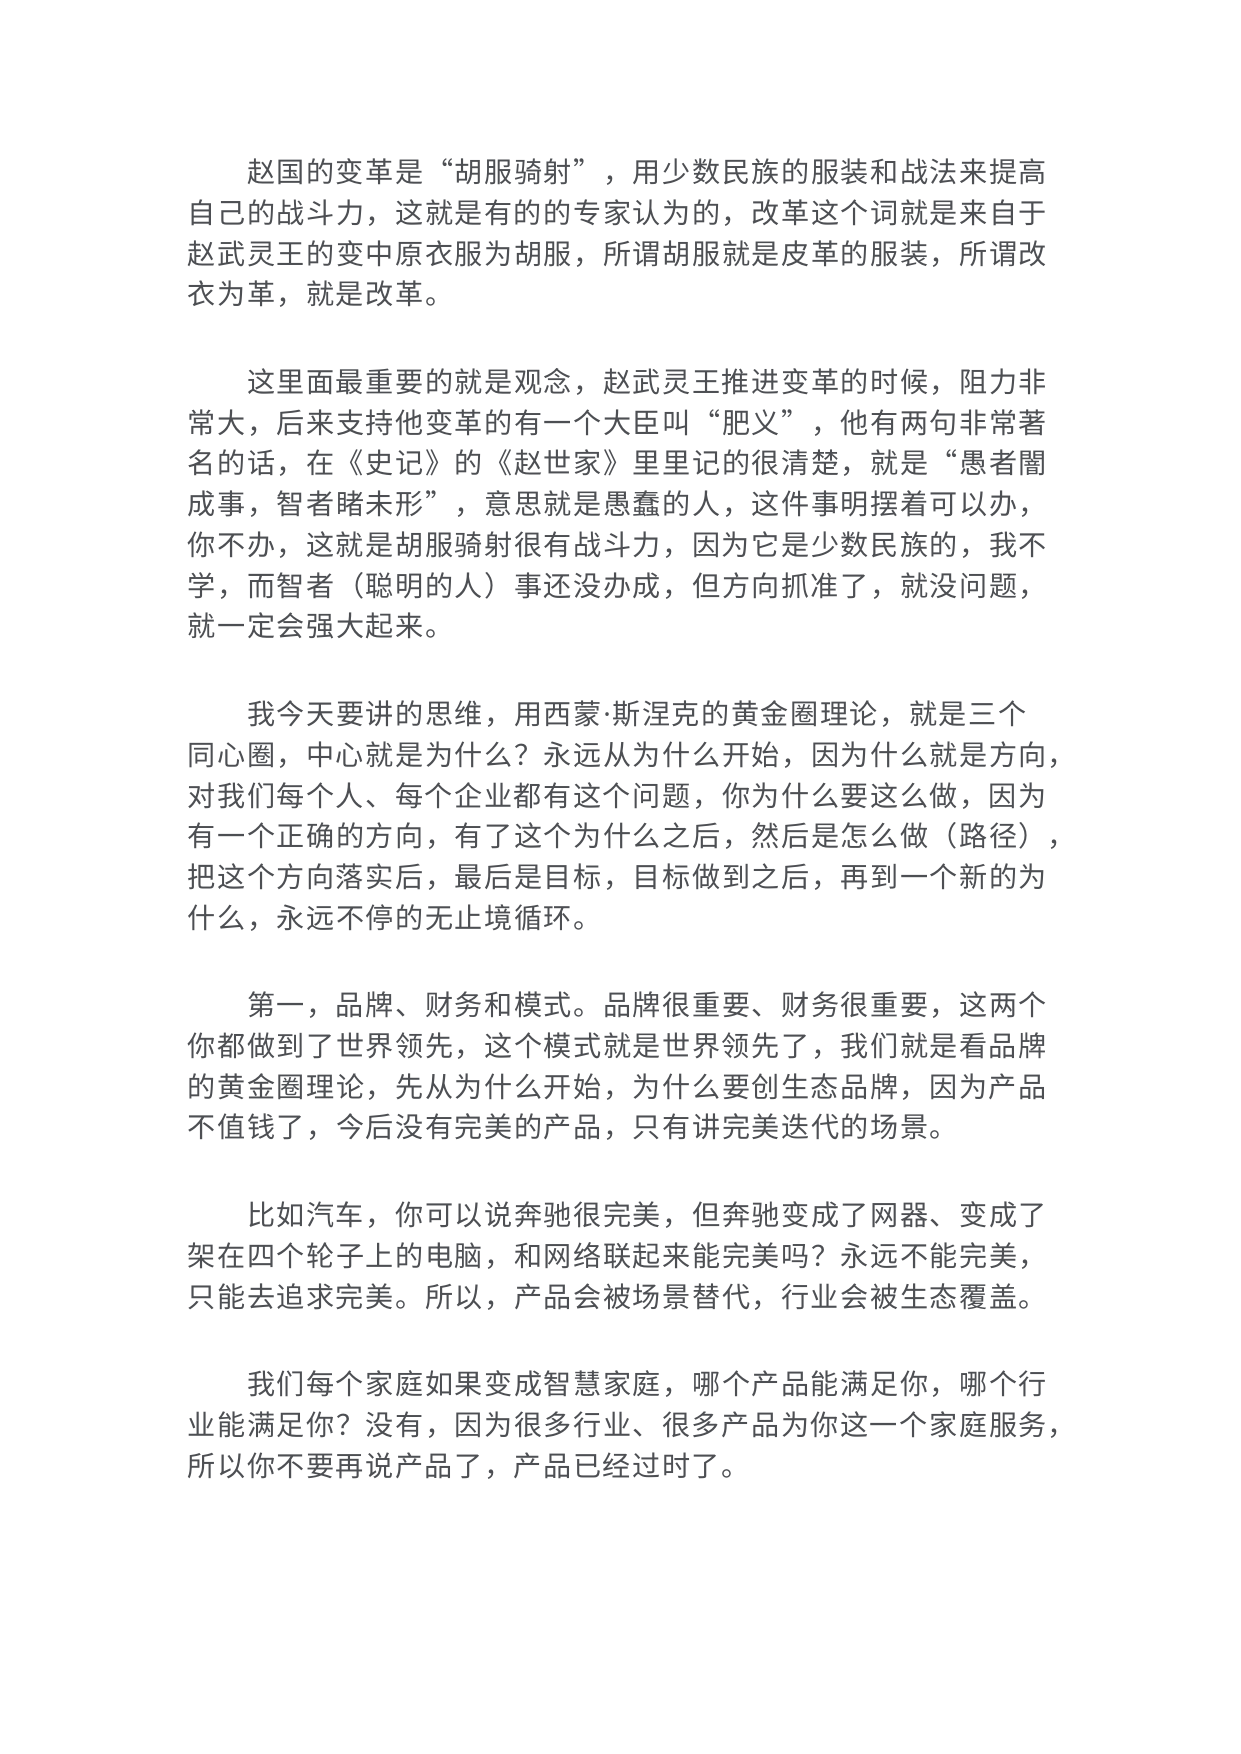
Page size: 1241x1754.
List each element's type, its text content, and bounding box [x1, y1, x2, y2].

text 我今天要讲的思维，用西蒙·斯涅克的黄金圈理论，就是三个同心圈，中心就是为什么？永远从为什么开始，因为什么就是方向，对我们每个人、每个企业都有这个问题，你为什么要这么做，因为有一个正确的方向，有了这个为什么之后，然后是怎么做（路径），把这个方向落实后，最后是目标，目标做到之后，再到一个新的为什么，永远不停的无止境循环。 [187, 692, 1053, 936]
text 这里面最重要的就是观念，赵武灵王推进变革的时候，阻力非常大，后来支持他变革的有一个大臣叫“肥义”，他有两句非常著名的话，在《史记》的《赵世家》里里记的很清楚，就是“愚者闇成事，智者睹未形”，意思就是愚蠢的人，这件事明摆着可以办，你不办，这就是胡服骑射很有战斗力，因为它是少数民族的，我不学，而智者（聪明的人）事还没办成，但方向抓准了，就没问题，就一定会强大起来。 [187, 360, 1053, 645]
text 比如汽车，你可以说奔驰很完美，但奔驰变成了网器、变成了架在四个轮子上的电脑，和网络联起来能完美吗？永远不能完美，只能去追求完美。所以，产品会被场景替代，行业会被生态覆盖。 [187, 1193, 1053, 1315]
text 我们每个家庭如果变成智慧家庭，哪个产品能满足你，哪个行业能满足你？没有，因为很多行业、很多产品为你这一个家庭服务，所以你不要再说产品了，产品已经过时了。 [187, 1362, 1053, 1484]
text 赵国的变革是“胡服骑射”，用少数民族的服装和战法来提高自己的战斗力，这就是有的的专家认为的，改革这个词就是来自于赵武灵王的变中原衣服为胡服，所谓胡服就是皮革的服装，所谓改衣为革，就是改革。 [187, 150, 1053, 313]
text 第一，品牌、财务和模式。品牌很重要、财务很重要，这两个你都做到了世界领先，这个模式就是世界领先了，我们就是看品牌的黄金圈理论，先从为什么开始，为什么要创生态品牌，因为产品不值钱了，今后没有完美的产品，只有讲完美迭代的场景。 [187, 983, 1053, 1146]
